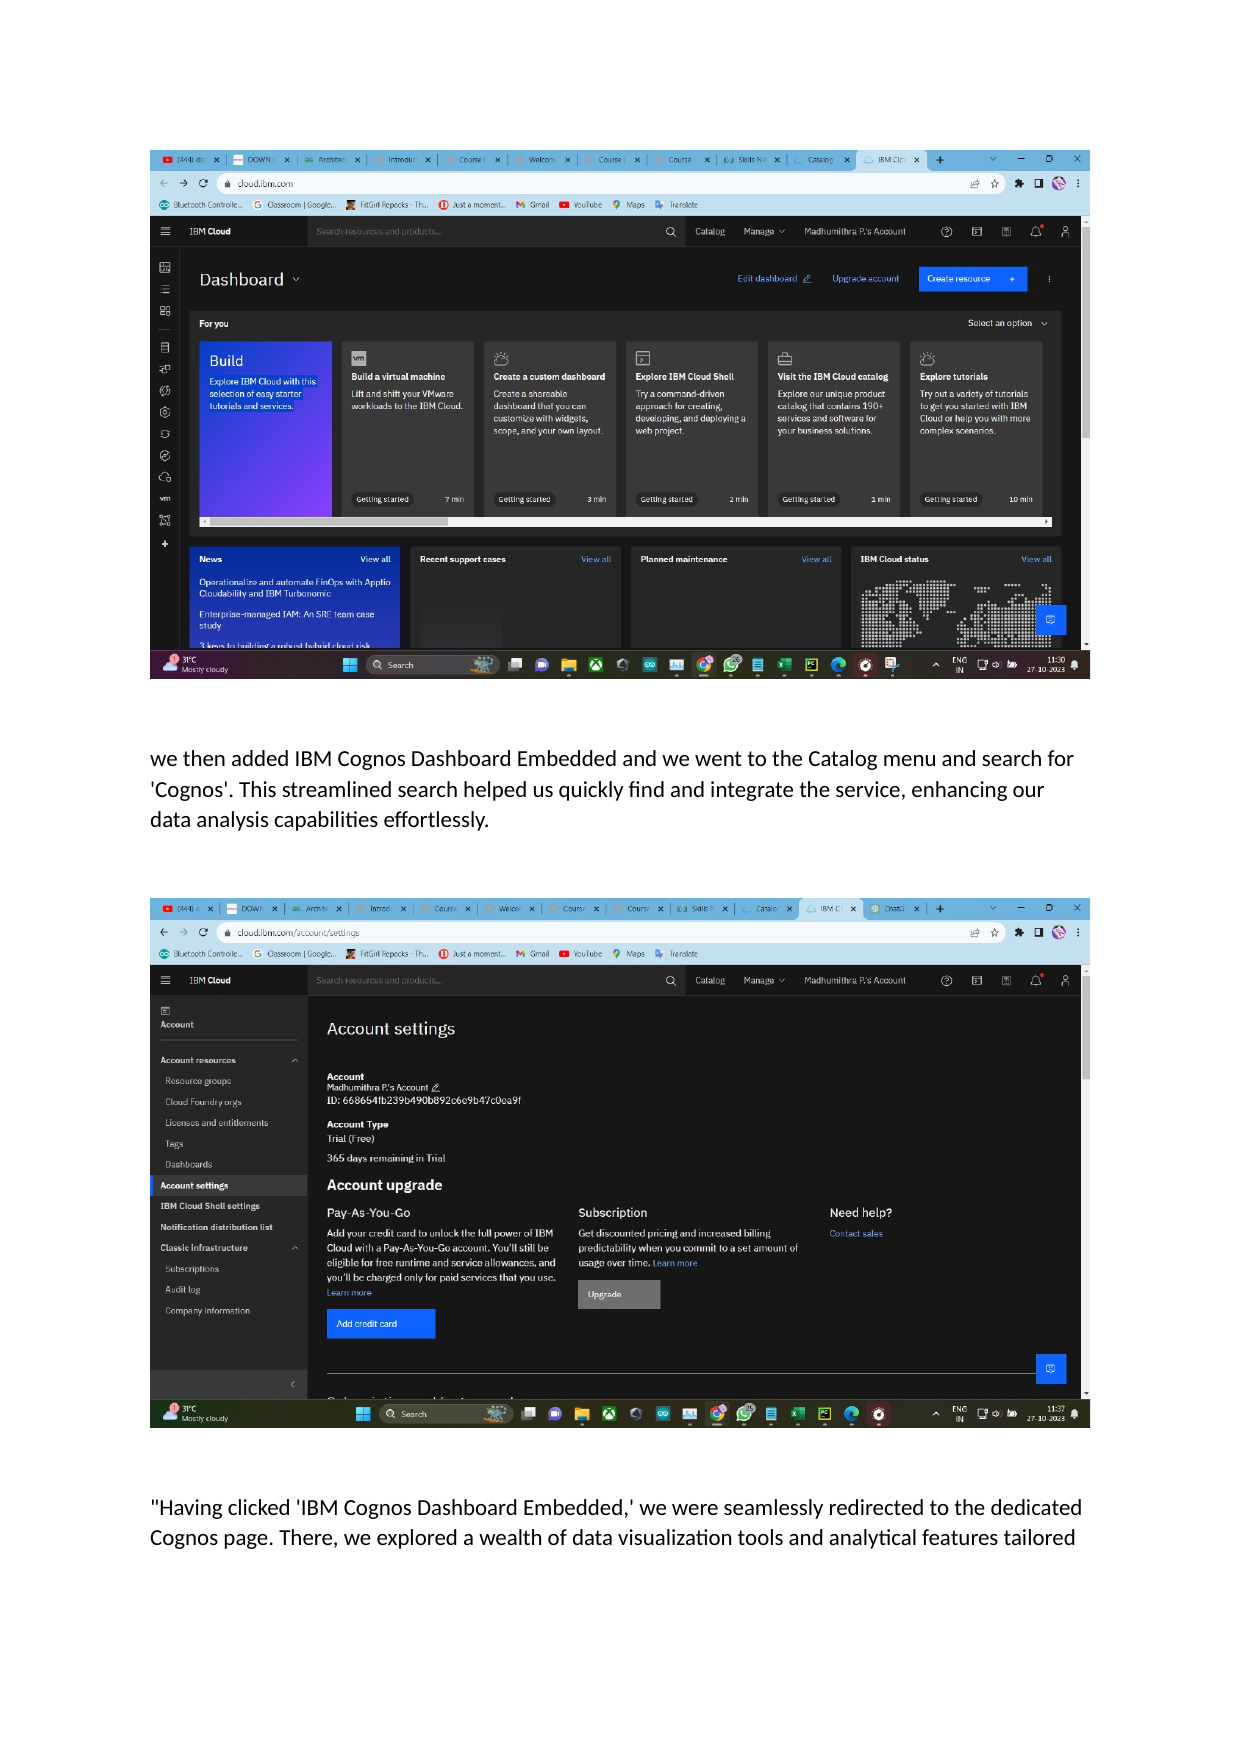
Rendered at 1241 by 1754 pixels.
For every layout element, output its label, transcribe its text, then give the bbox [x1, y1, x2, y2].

text we then added IBM Cognos Dashboard Embedded and we went to the Catalog menu and search for 'Cognos'. This streamlined search helped us quickly find and integrate the service, enhancing our data analysis capabilities effortlessly. [150, 744, 1090, 833]
picture [150, 898, 1091, 1428]
picture [150, 150, 1091, 679]
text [150, 1493, 1090, 1552]
